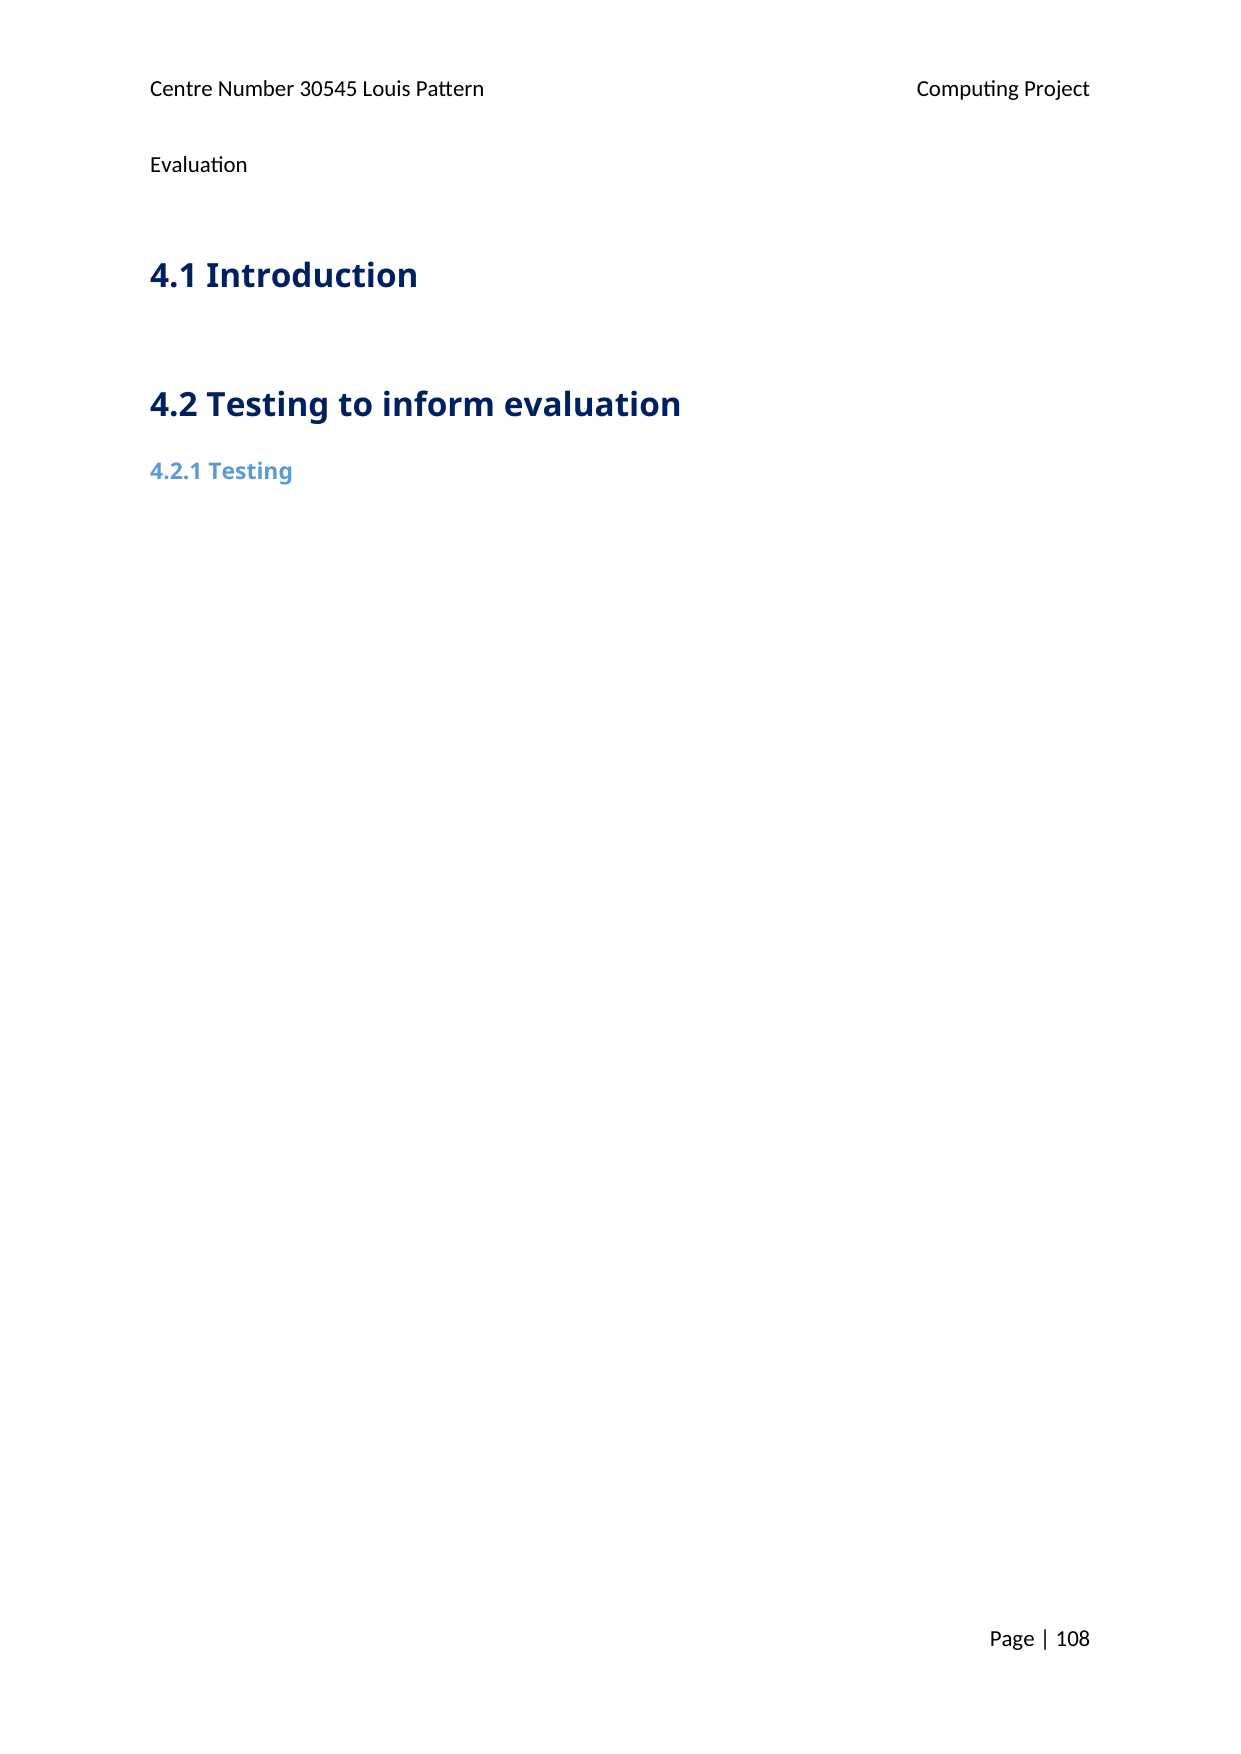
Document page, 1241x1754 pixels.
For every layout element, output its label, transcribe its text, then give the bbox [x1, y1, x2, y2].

text Evaluation [150, 150, 1090, 178]
subtitle 4.1 Introduction [150, 252, 1090, 297]
subtitle 4.2 Testing to inform evaluation [150, 381, 1090, 427]
subtitle 4.2.1 Testing [150, 455, 1090, 486]
